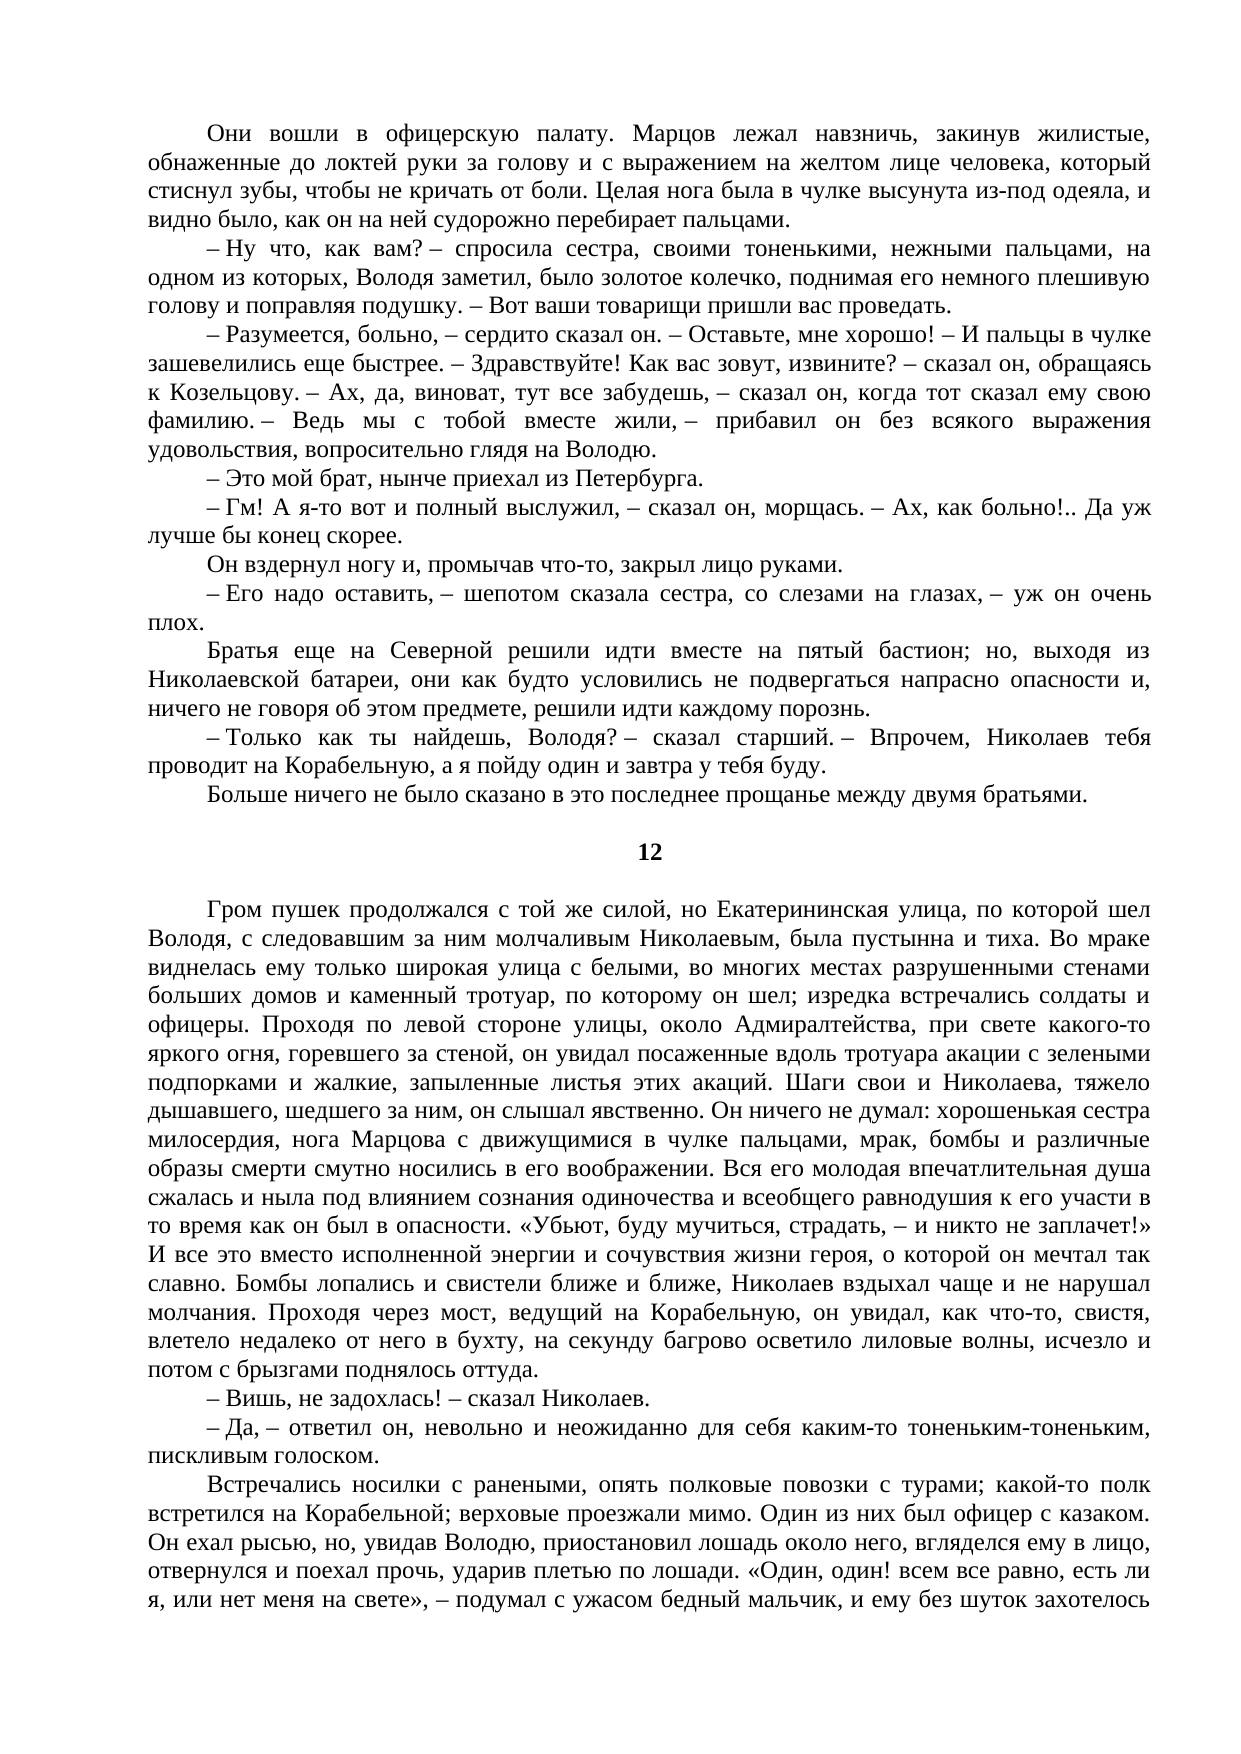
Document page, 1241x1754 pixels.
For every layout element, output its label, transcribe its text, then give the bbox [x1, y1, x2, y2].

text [148, 1469, 1152, 1613]
text – Его надо оставить, – шепотом сказала сестра, со слезами на глазах, – уж он очень плох. [148, 578, 1152, 636]
text Больше ничего не было сказано в это последнее прощанье между двумя братьями. [148, 779, 1152, 808]
text – Это мой брат, нынче приехал из Петербурга. [148, 463, 1152, 492]
text – Да, – ответил он, невольно и неожиданно для себя каким-то тоненьким-тоненьким, пискливым голоском. [148, 1412, 1152, 1469]
text Гром пушек продолжался с той же силой, но Екатерининская улица, по которой шел Володя, с следовавшим за ним молчаливым Николаевым, была пустынна и тиха. Во мраке виднелась ему только широкая улица с белыми, во многих местах разрушенными стенами больших домов и каменный тротуар, по которому он шел; изредка встречались солдаты и офицеры. Проходя по левой стороне улицы, около Адмиралтейства, при свете какого-то яркого огня, горевшего за стеной, он увидал посаженные вдоль тротуара акации с зелеными подпорками и жалкие, запыленные листья этих акаций. Шаги свои и Николаева, тяжело дышавшего, шедшего за ним, он слышал явственно. Он ничего не думал: хорошенькая сестра милосердия, нога Марцова с движущимися в чулке пальцами, мрак, бомбы и различные образы смерти смутно носились в его воображении. Вся его молодая впечатлительная душа сжалась и ныла под влиянием сознания одиночества и всеобщего равнодушия к его участи в то время как он был в опасности. «Убьют, буду мучиться, страдать, – и никто не заплачет!» И все это вместо исполненной энергии и сочувствия жизни героя, о которой он мечтал так славно. Бомбы лопались и свистели ближе и ближе, Николаев вздыхал чаще и не нарушал молчания. Проходя через мост, ведущий на Корабельную, он увидал, как что-то, свистя, влетело недалеко от него в бухту, на секунду багрово осветило лиловые волны, исчезло и потом с брызгами поднялось оттуда. [148, 894, 1152, 1383]
text – Гм! А я-то вот и полный выслужил, – сказал он, морщась. – Ах, как больно!.. Да уж лучше бы конец скорее. [148, 492, 1152, 549]
text Братья еще на Северной решили идти вместе на пятый бастион; но, выходя из Николаевской батареи, они как будто условились не подвергаться напрасно опасности и, ничего не говоря об этом предмете, решили идти каждому порознь. [148, 636, 1152, 722]
text Они вошли в офицерскую палату. Марцов лежал навзничь, закинув жилистые, обнаженные до локтей руки за голову и с выражением на желтом лице человека, который стиснул зубы, чтобы не кричать от боли. Целая нога была в чулке высунута из-под одеяла, и видно было, как он на ней судорожно перебирает пальцами. [148, 118, 1152, 233]
text – Вишь, не задохлась! – сказал Николаев. [148, 1383, 1152, 1412]
text – Ну что, как вам? – спросила сестра, своими тоненькими, нежными пальцами, на одном из которых, Володя заметил, было золотое колечко, поднимая его немного плешивую голову и поправляя подушку. – Вот ваши товарищи пришли вас проведать. [148, 233, 1152, 319]
text – Только как ты найдешь, Володя? – сказал старший. – Впрочем, Николаев тебя проводит на Корабельную, а я пойду один и завтра у тебя буду. [148, 722, 1152, 779]
text Он вздернул ногу и, промычав что-то, закрыл лицо руками. [148, 549, 1152, 578]
text – Разумеется, больно, – сердито сказал он. – Оставьте, мне хорошо! – И пальцы в чулке зашевелились еще быстрее. – Здравствуйте! Как вас зовут, извините? – сказал он, обращаясь к Козельцову. – Ах, да, виноват, тут все забудешь, – сказал он, когда тот сказал ему свою фамилию. – Ведь мы с тобой вместе жили, – прибавил он без всякого выражения удовольствия, вопросительно глядя на Володю. [148, 319, 1152, 463]
subtitle 12 [148, 837, 1152, 866]
